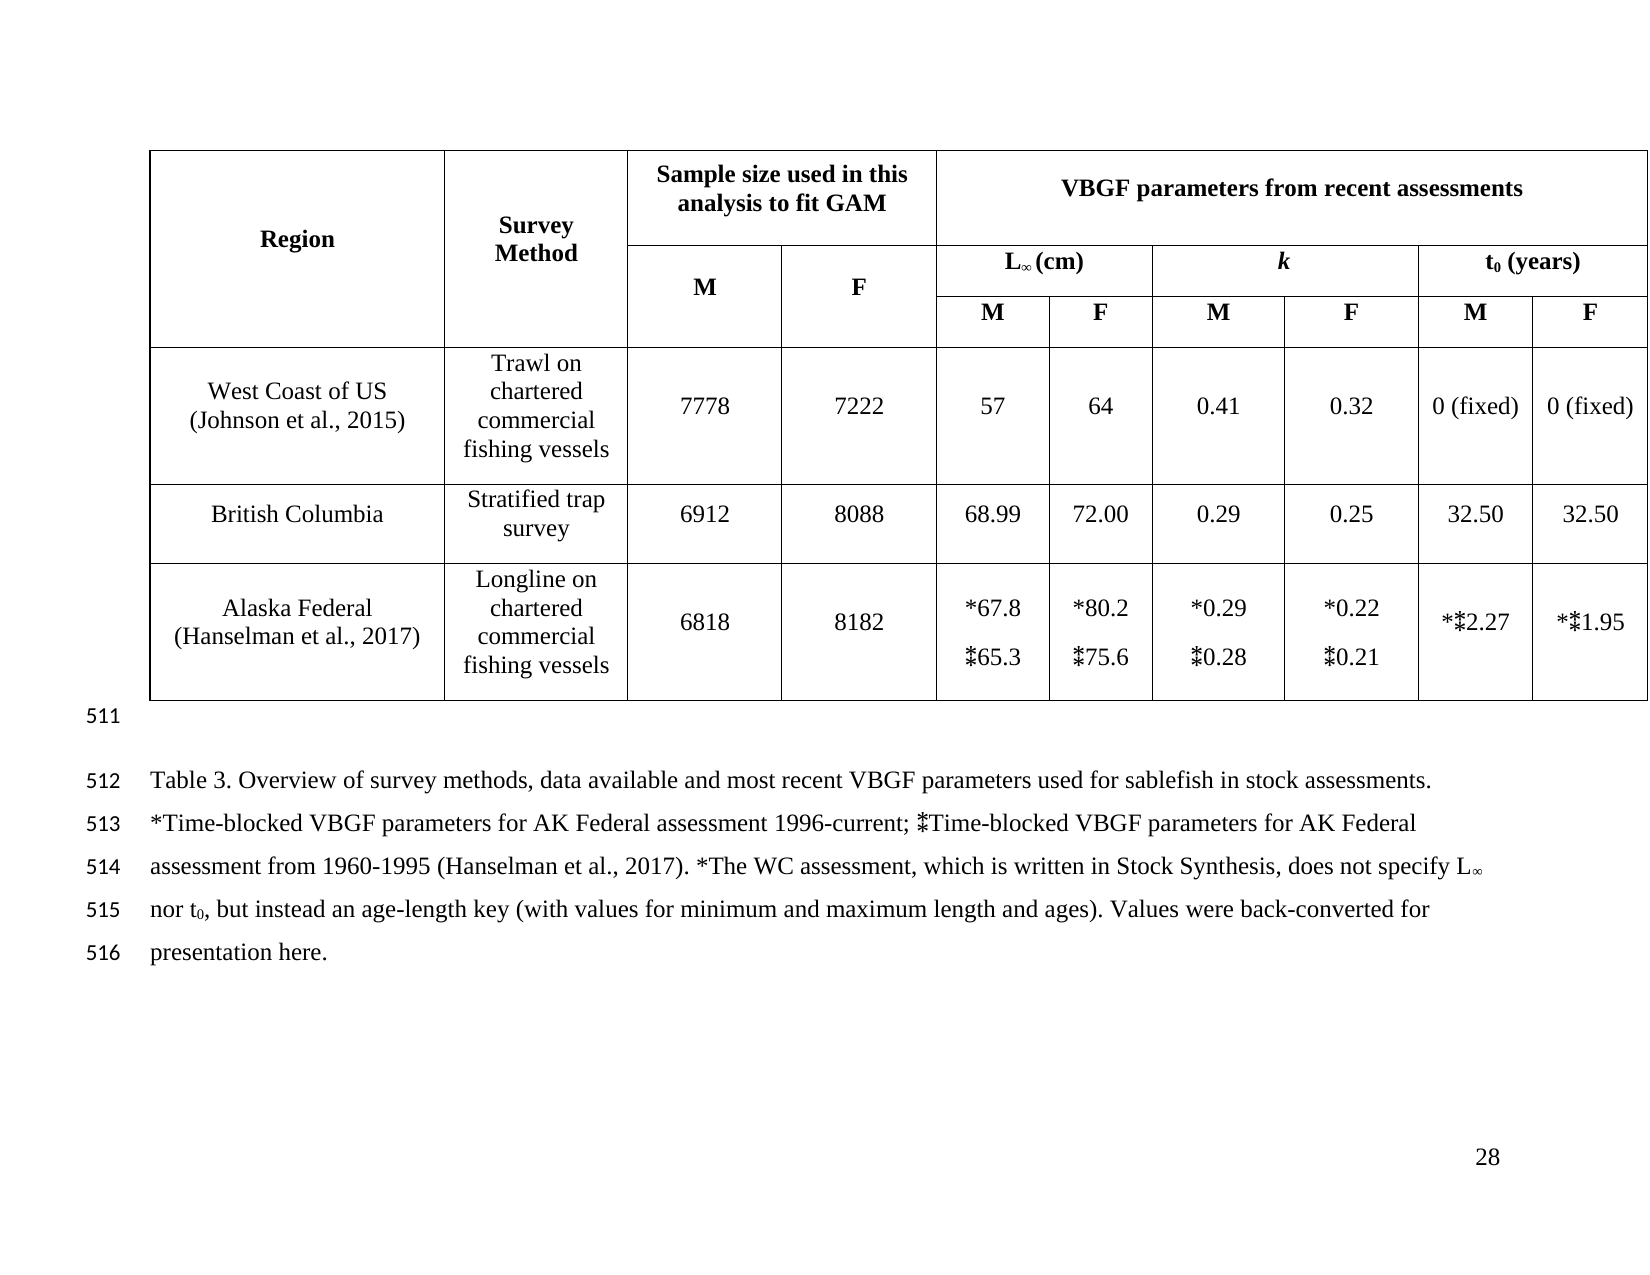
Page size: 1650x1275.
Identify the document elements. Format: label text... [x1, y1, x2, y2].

table_cell British Columbia [151, 485, 444, 563]
table_cell 72.00 [1050, 485, 1152, 563]
table_cell 8182 [782, 564, 936, 700]
table_header Survey Method [445, 151, 627, 347]
table_cell 68.99 [937, 485, 1049, 563]
table_cell Stratified trap survey [445, 485, 627, 563]
table_cell *80.2 ⁑75.6 [1050, 564, 1152, 700]
table_cell 8088 [782, 485, 936, 563]
table_cell *0.29 ⁑0.28 [1153, 564, 1284, 700]
table_cell West Coast of US (Johnson et al., 2015) [151, 348, 444, 483]
table_cell F [1050, 297, 1152, 347]
table_cell 57 [937, 348, 1049, 483]
table_cell 0.41 [1153, 348, 1284, 483]
table_cell M [1419, 297, 1532, 347]
table_cell 0.32 [1285, 348, 1418, 483]
table_cell 0.25 [1285, 485, 1418, 563]
table_header Region [151, 151, 444, 347]
table_cell Trawl on chartered commercial fishing vessels [445, 348, 627, 483]
table_cell 0.29 [1153, 485, 1284, 563]
table_cell M [628, 246, 781, 347]
table_cell *⁑1.95 [1533, 564, 1647, 700]
table_cell 7778 [628, 348, 781, 483]
table_cell Longline on chartered commercial fishing vessels [445, 564, 627, 700]
table_header Sample size used in this analysis to fit GAM [628, 151, 936, 245]
table_cell 64 [1050, 348, 1152, 483]
table_cell 0 (fixed) [1533, 348, 1647, 483]
table_cell M [937, 297, 1049, 347]
table_cell Alaska Federal (Hanselman et al., 2017) [151, 564, 444, 700]
table_cell *67.8 ⁑65.3 [937, 564, 1049, 700]
table_cell 7222 [782, 348, 936, 483]
table_cell F [1285, 297, 1418, 347]
table_cell 6912 [628, 485, 781, 563]
table_cell F [1533, 297, 1647, 347]
text Table 3. Overview of survey methods, data available and most recent VBGF parameters used for sablefish in stock assessments. *Time-blocked VBGF parameters for AK Federal assessment 1996-current; ⁑Time-blocked VBGF parameters for AK Federal assessment from 1960-1995 (Hanselman et al., 2017). *The WC assessment, which is written in Stock Synthesis, does not specify L∞ nor t0, but instead an age-length key (with values for minimum and maximum length and ages). Values were back-converted for presentation here. [150, 765, 1500, 966]
table_cell 0 (fixed) [1419, 348, 1532, 483]
table_header VBGF parameters from recent assessments [937, 151, 1647, 245]
table_cell *0.22 ⁑0.21 [1285, 564, 1418, 700]
table_cell 32.50 [1533, 485, 1647, 563]
table_cell t0 (years) [1419, 246, 1647, 296]
table_cell 6818 [628, 564, 781, 700]
table_cell M [1153, 297, 1284, 347]
table_cell L∞ (cm) [937, 246, 1152, 296]
table_cell F [782, 246, 936, 347]
table_cell k [1153, 246, 1418, 296]
table_cell 32.50 [1419, 485, 1532, 563]
table_cell *⁑2.27 [1419, 564, 1532, 700]
